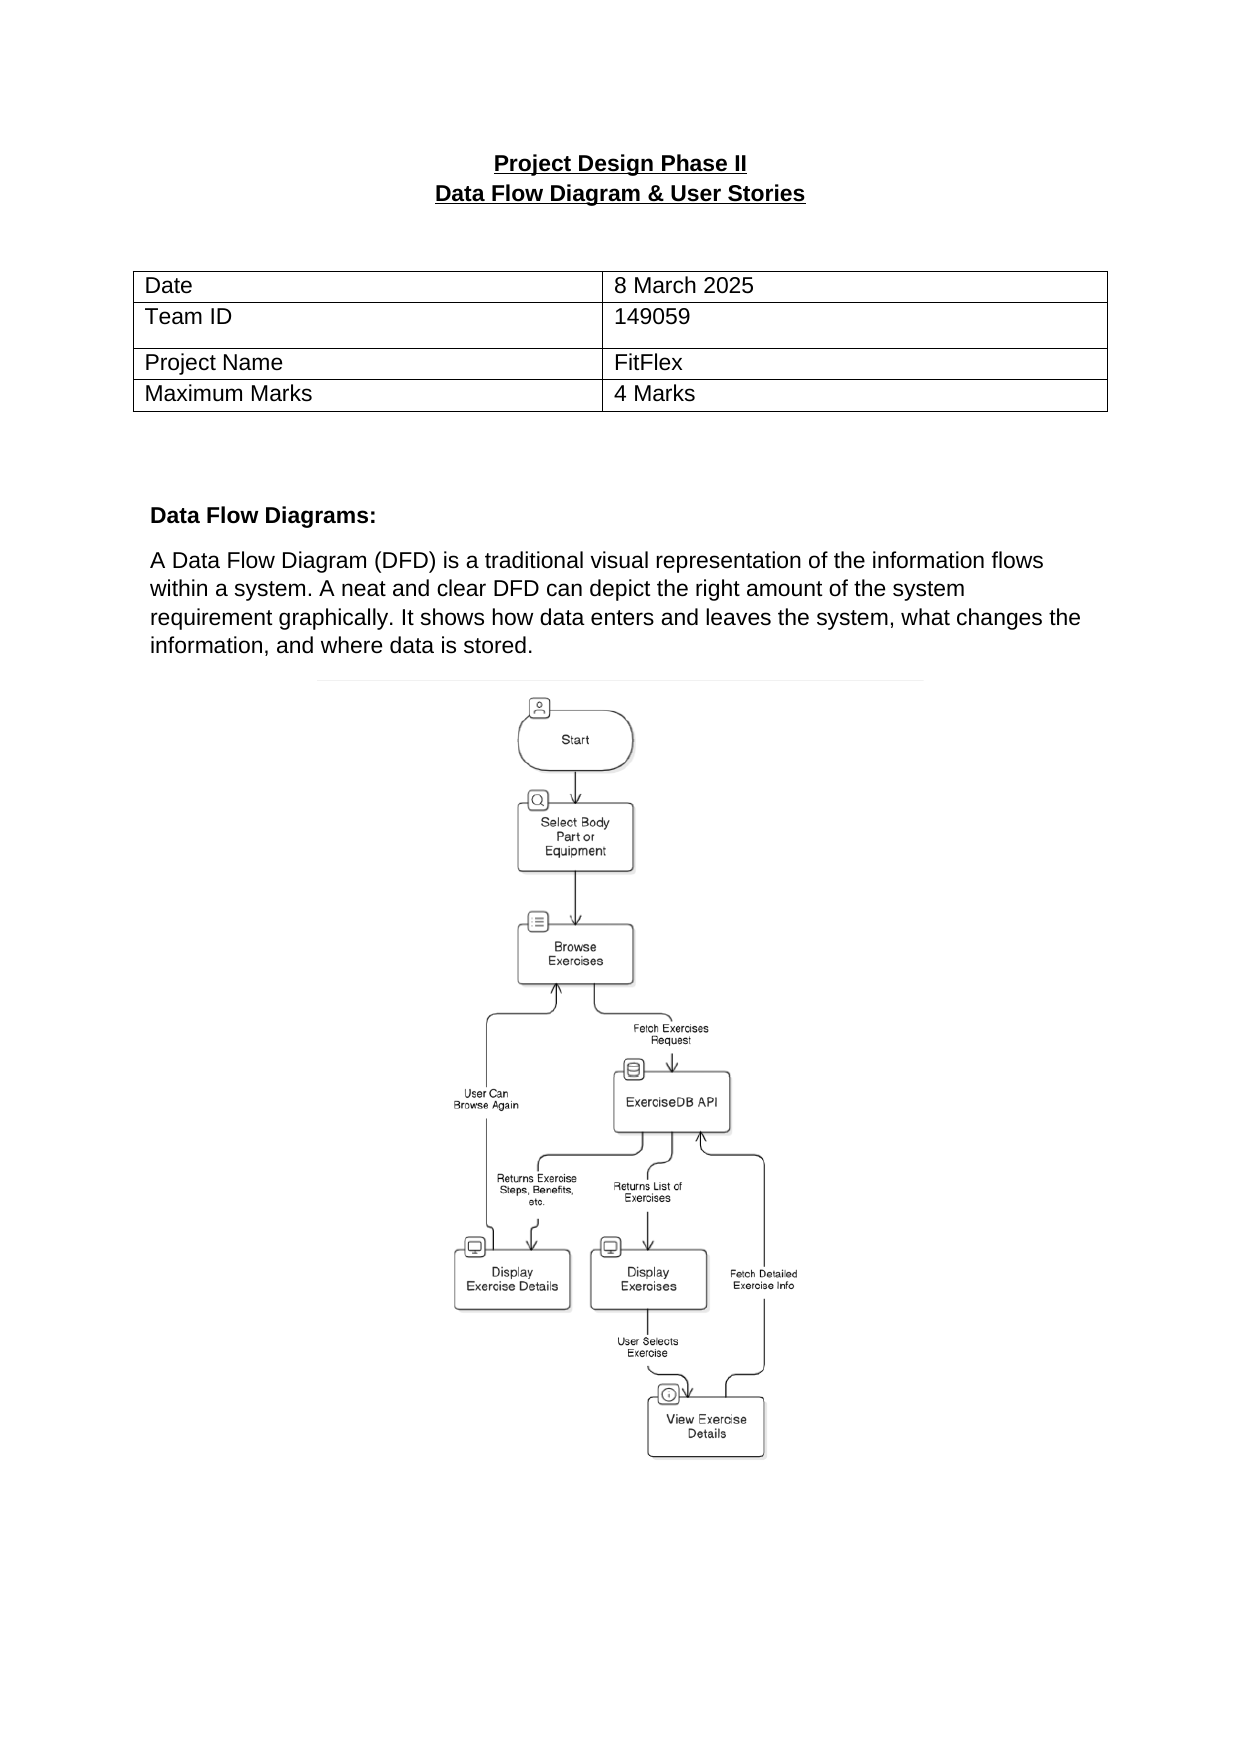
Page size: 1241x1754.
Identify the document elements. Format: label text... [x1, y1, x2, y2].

table_cell Team ID [134, 303, 602, 348]
table_cell FitFlex [603, 349, 1107, 379]
table_header Date [134, 272, 602, 302]
picture [317, 679, 924, 1465]
table_cell 149059 [603, 303, 1107, 348]
text Data Flow Diagrams: [150, 502, 1090, 528]
table_cell Project Name [134, 349, 602, 379]
table_header 8 March 2025 [603, 272, 1107, 302]
text Project Design Phase II [150, 150, 1090, 176]
table_cell Maximum Marks [134, 380, 602, 411]
table_cell 4 Marks [603, 380, 1107, 411]
text Data Flow Diagram & User Stories [150, 180, 1090, 207]
text A Data Flow Diagram (DFD) is a traditional visual representation of the information flows within a system. A neat and clear DFD can depict the right amount of the system requirement graphically. It shows how data enters and leaves the system, what changes the information, and where data is stored. [150, 547, 1090, 659]
